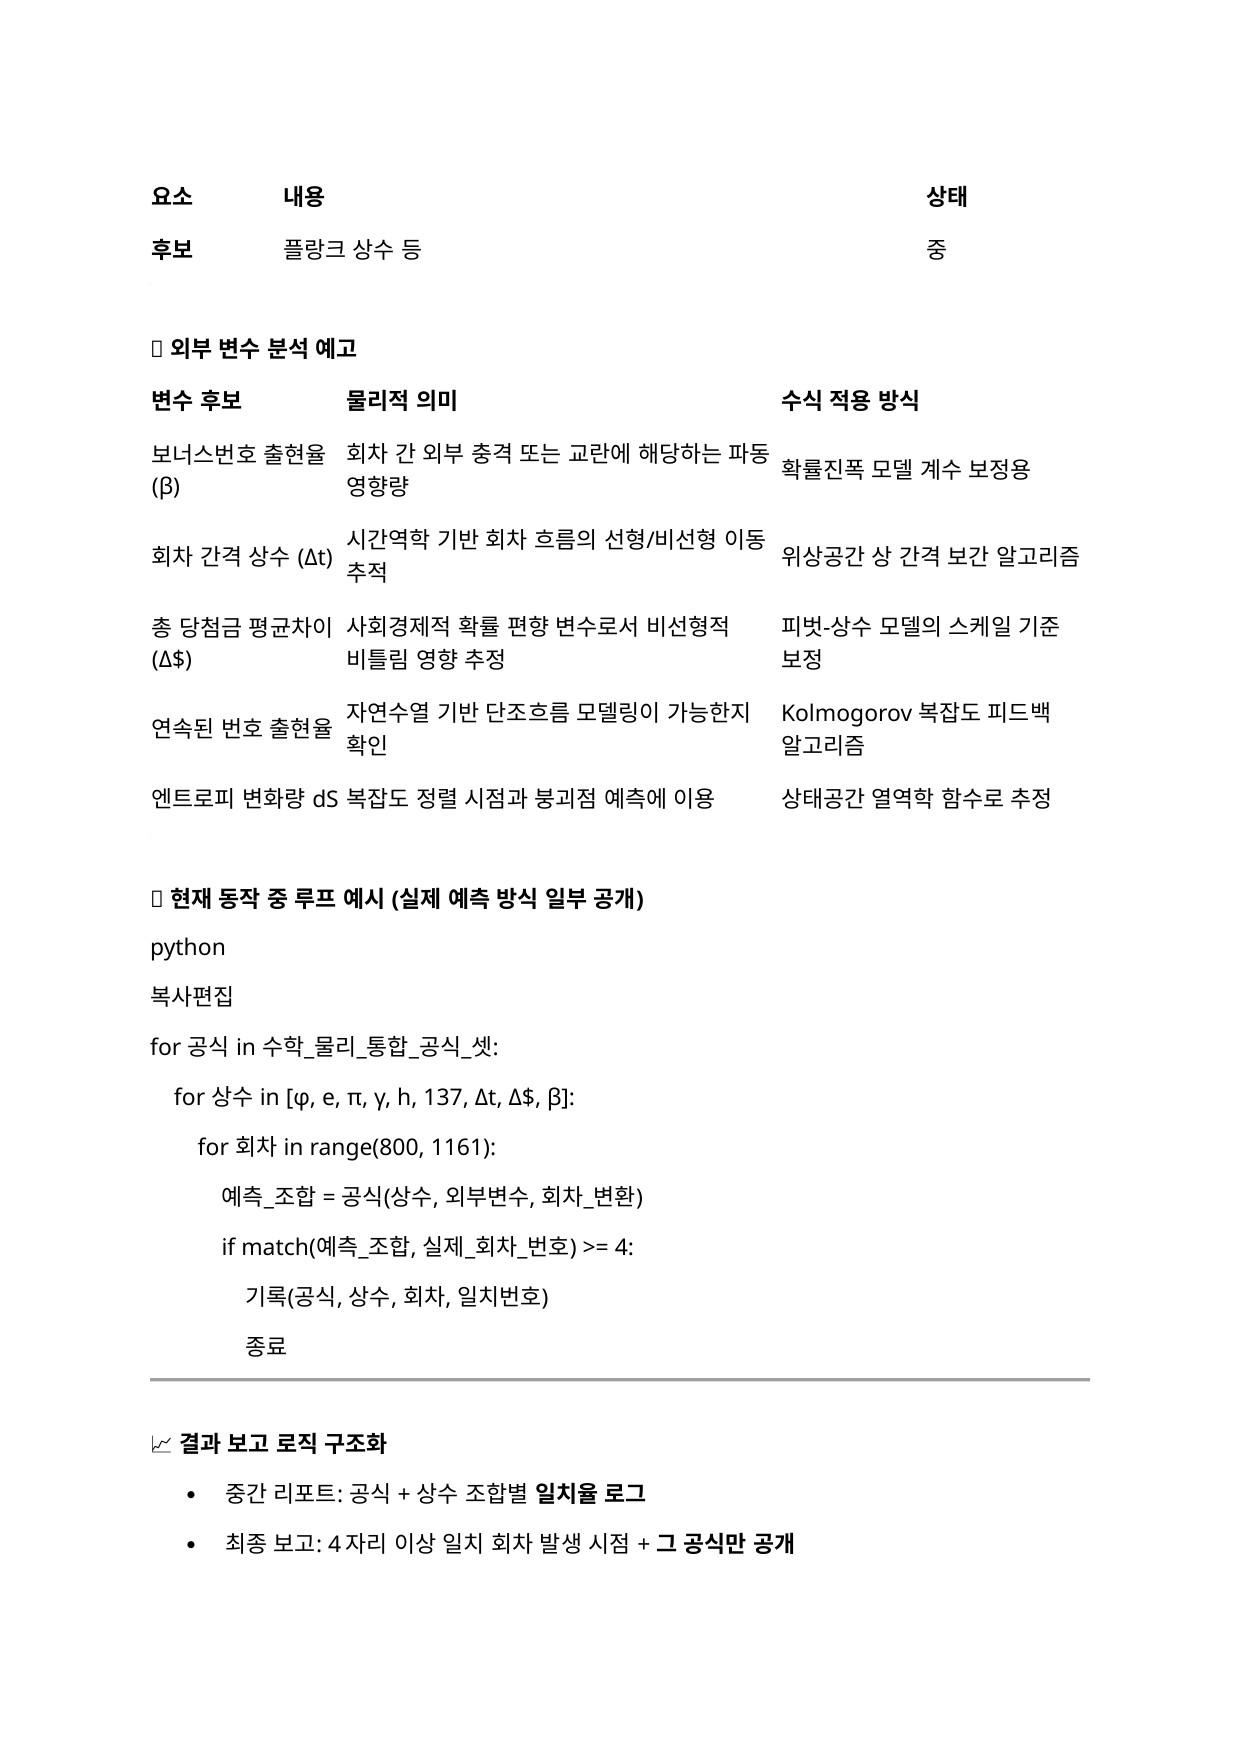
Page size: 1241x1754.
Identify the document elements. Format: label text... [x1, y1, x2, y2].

list 최종 보고: 4자리 이상 일치 회차 발생 시점 + 그 공식만 공개 [187, 1526, 1090, 1559]
table_cell Kolmogorov 복잡도 피드백 알고리즘 [779, 693, 1090, 779]
table_cell 회차 간격 상수 (Δt) [150, 520, 345, 607]
table_cell 보너스번호 출현율 (β) [150, 434, 345, 520]
text 🔭 현재 동작 중 루프 예시 (실제 예측 방식 일부 공개) [150, 881, 1090, 914]
table_header 내용 [281, 177, 925, 230]
table_cell 연속된 번호 출현율 [150, 693, 345, 779]
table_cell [281, 230, 925, 283]
table_header 요소 [150, 177, 281, 230]
text if match(예측_조합, 실제_회차_번호) >= 4: [150, 1228, 1090, 1262]
table_cell 엔트로피 변화량 dS [150, 780, 345, 833]
table_cell 상태공간 열역학 함수로 추정 [779, 780, 1090, 833]
text 📈 결과 보고 로직 구조화 [150, 1426, 1090, 1459]
table_header 상태 [925, 177, 1090, 230]
table_header 수식 적용 방식 [779, 381, 1090, 434]
table_cell 자연수열 기반 단조흐름 모델링이 가능한지 확인 [345, 693, 779, 779]
text 기록(공식, 상수, 회차, 일치번호) [150, 1278, 1090, 1312]
table_cell 복잡도 정렬 시점과 붕괴점 예측에 이용 [345, 780, 779, 833]
table_header 물리적 의미 [345, 381, 779, 434]
table_header 변수 후보 [150, 381, 345, 434]
list 중간 리포트: 공식 + 상수 조합별 일치율 로그 [187, 1476, 1090, 1509]
table_cell 회차 간 외부 충격 또는 교란에 해당하는 파동 영향량 [345, 434, 779, 520]
table_cell ☑️ 후보 테스트 중 [925, 230, 1090, 283]
text 복사편집 [150, 978, 1090, 1012]
table_cell 확률진폭 모델 계수 보정용 [779, 434, 1090, 520]
text 🧩 외부 변수 분석 예고 [150, 331, 1090, 364]
table_cell 피벗-상수 모델의 스케일 기준 보정 [779, 607, 1090, 693]
text python [150, 931, 1090, 962]
table_cell 사회경제적 확률 편향 변수로서 비선형적 비틀림 영향 추정 [345, 607, 779, 693]
table_cell 위상공간 상 간격 보간 알고리즘 [779, 520, 1090, 607]
table_cell 특정 상수 후보 [150, 230, 281, 283]
table_cell 시간역학 기반 회차 흐름의 선형/비선형 이동 추적 [345, 520, 779, 607]
text 종료 [150, 1328, 1090, 1362]
text 예측_조합 = 공식(상수, 외부변수, 회차_변환) [150, 1178, 1090, 1212]
text for 상수 in [φ, e, π, γ, h, 137, Δt, Δ$, β]: [150, 1078, 1090, 1112]
text for 공식 in 수학_물리_통합_공식_셋: [150, 1028, 1090, 1062]
table_cell 총 당첨금 평균차이 (Δ$) [150, 607, 345, 693]
text for 회차 in range(800, 1161): [150, 1128, 1090, 1162]
